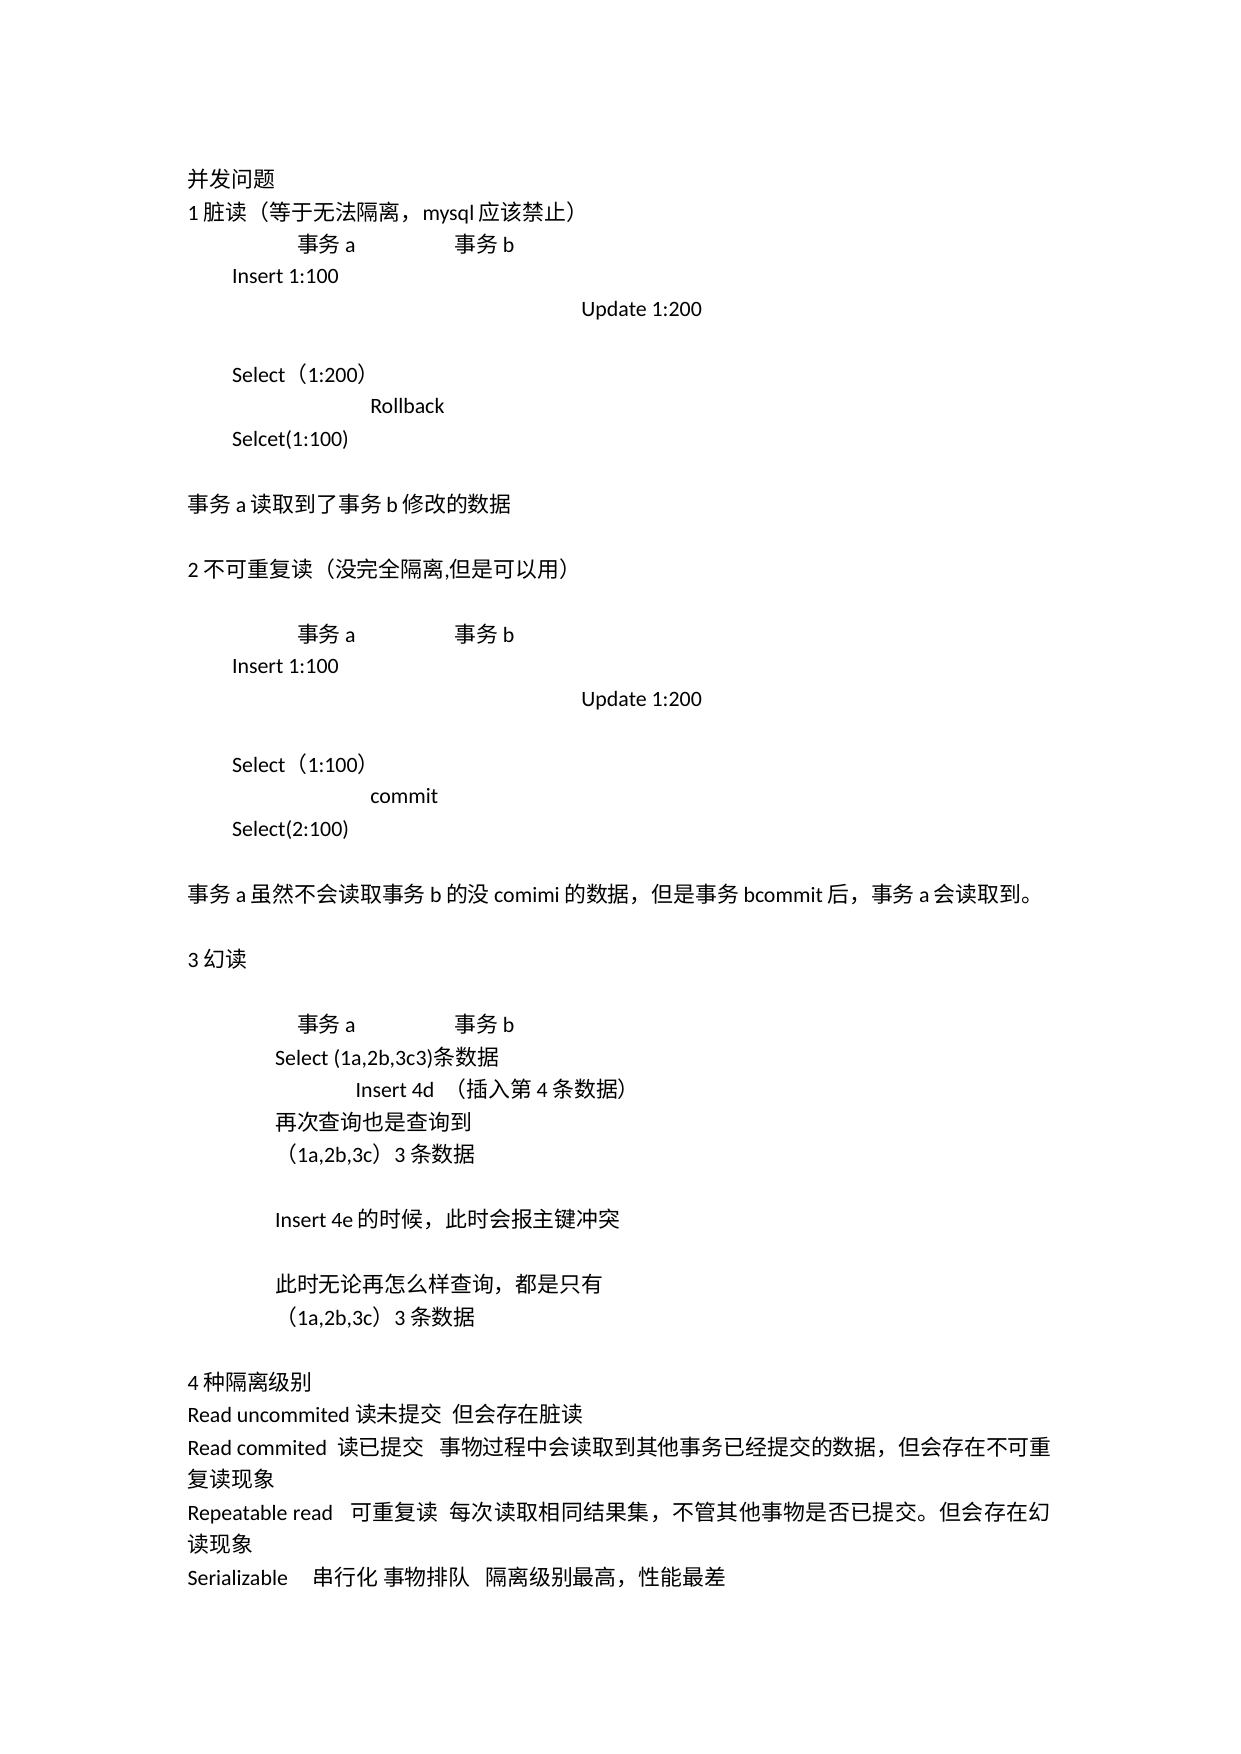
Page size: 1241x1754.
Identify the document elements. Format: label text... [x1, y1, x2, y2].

text Update 1:200 [537, 292, 1053, 324]
text Select (1a,2b,3c3)条数据 [231, 1039, 1053, 1072]
text 事务a读取到了事务b修改的数据 [187, 487, 1053, 519]
text Rollback [187, 389, 1053, 422]
text commit [187, 779, 1053, 812]
text 1 脏读（等于无法隔离，mysql应该禁止） [187, 194, 1053, 227]
text （1a,2b,3c）3条数据 [231, 1299, 1053, 1332]
text Insert 1:100 [187, 259, 1053, 292]
text Read uncommited 读未提交 但会存在脏读 [187, 1397, 1053, 1429]
text 2 不可重复读（没完全隔离,但是可以用） [187, 552, 1053, 584]
text 事务a 事务b [187, 227, 1053, 259]
text （1a,2b,3c）3条数据 [231, 1137, 1053, 1169]
text Serializable 串行化 事物排队 隔离级别最高，性能最差 [187, 1559, 1053, 1592]
text Insert 1:100 [187, 649, 1053, 682]
text Update 1:200 [537, 682, 1053, 714]
text Select（1:100） [187, 747, 1053, 779]
text Read commited 读已提交 事物过程中会读取到其他事务已经提交的数据，但会存在不可重复读现象 [187, 1429, 1053, 1494]
text Insert 4d （插入第4条数据） [187, 1072, 1053, 1104]
text Selcet(1:100) [187, 422, 1053, 454]
text 事务a虽然不会读取事务b的没comimi的数据，但是事务bcommit后，事务a会读取到。 [187, 877, 1053, 909]
text Select（1:200） [187, 357, 1053, 389]
text 事务a 事务b [187, 1007, 1053, 1039]
text 并发问题 [187, 162, 1053, 194]
text Repeatable read 可重复读 每次读取相同结果集，不管其他事物是否已提交。但会存在幻读现象 [187, 1494, 1053, 1559]
text Insert 4e的时候，此时会报主键冲突 [231, 1202, 1053, 1234]
text 4种隔离级别 [187, 1364, 1053, 1397]
text 事务a 事务b [187, 617, 1053, 649]
text 此时无论再怎么样查询，都是只有 [231, 1267, 1053, 1299]
text Select(2:100) [187, 812, 1053, 844]
text 3 幻读 [187, 942, 1053, 974]
text 再次查询也是查询到 [231, 1104, 1053, 1137]
